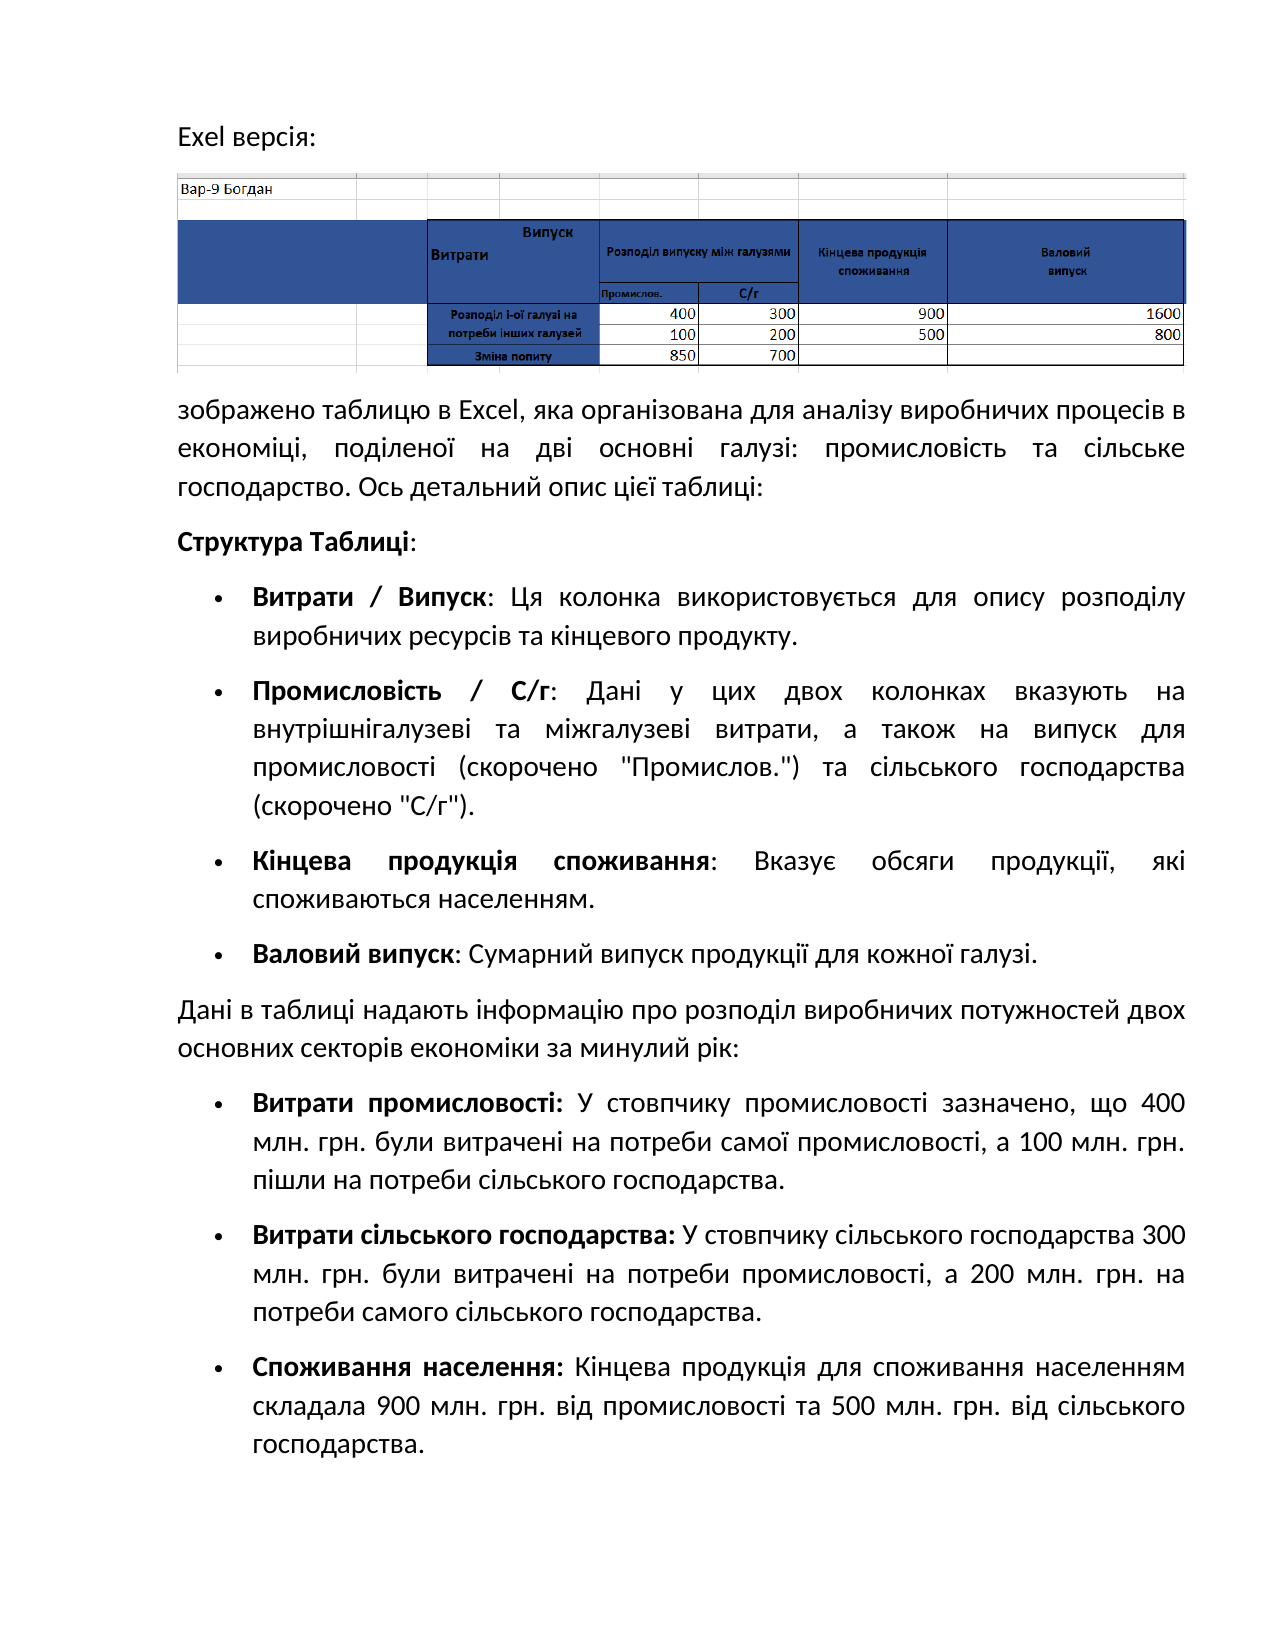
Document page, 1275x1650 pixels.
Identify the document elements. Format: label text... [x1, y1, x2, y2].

list Витрати промисловості: У стовпчику промисловості зазначено, що 400 млн. грн. були витрачені на потреби самої промисловості, а 100 млн. грн. пішли на потреби сільського господарства. [215, 1084, 1186, 1197]
list Валовий випуск: Сумарний випуск продукції для кожної галузі. [215, 936, 1186, 971]
list Витрати / Випуск: Ця колонка використовується для опису розподілу виробничих ресурсів та кінцевого продукту. [215, 578, 1186, 652]
text Дані в таблиці надають інформацію про розподіл виробничих потужностей двох основних секторів економіки за минулий рік: [177, 991, 1186, 1065]
list Кінцева продукція споживання: Вказує обсяги продукції, які споживаються населенням. [215, 842, 1186, 916]
text зображено таблицю в Excel, яка організована для аналізу виробничих процесів в економіці, поділеної на дві основні галузі: промисловість та сільське господарство. Ось детальний опис цієї таблиці: [177, 391, 1186, 503]
list Споживання населення: Кінцева продукція для споживання населенням складала 900 млн. грн. від промисловості та 500 млн. грн. від сільського господарства. [215, 1348, 1186, 1461]
list Витрати сільського господарства: У стовпчику сільського господарства 300 млн. грн. були витрачені на потреби промисловості, а 200 млн. грн. на потреби самого сільського господарства. [215, 1216, 1186, 1329]
text Структура Таблиці: [177, 523, 1186, 559]
list Промисловість / С/г: Дані у цих двох колонках вказують на внутрішнігалузеві та міжгалузеві витрати, а також на випуск для промисловості (скорочено "Промислов.") та сільського господарства (скорочено "С/г"). [215, 672, 1186, 823]
text Exel версія: [177, 118, 1186, 154]
picture [177, 173, 1187, 373]
